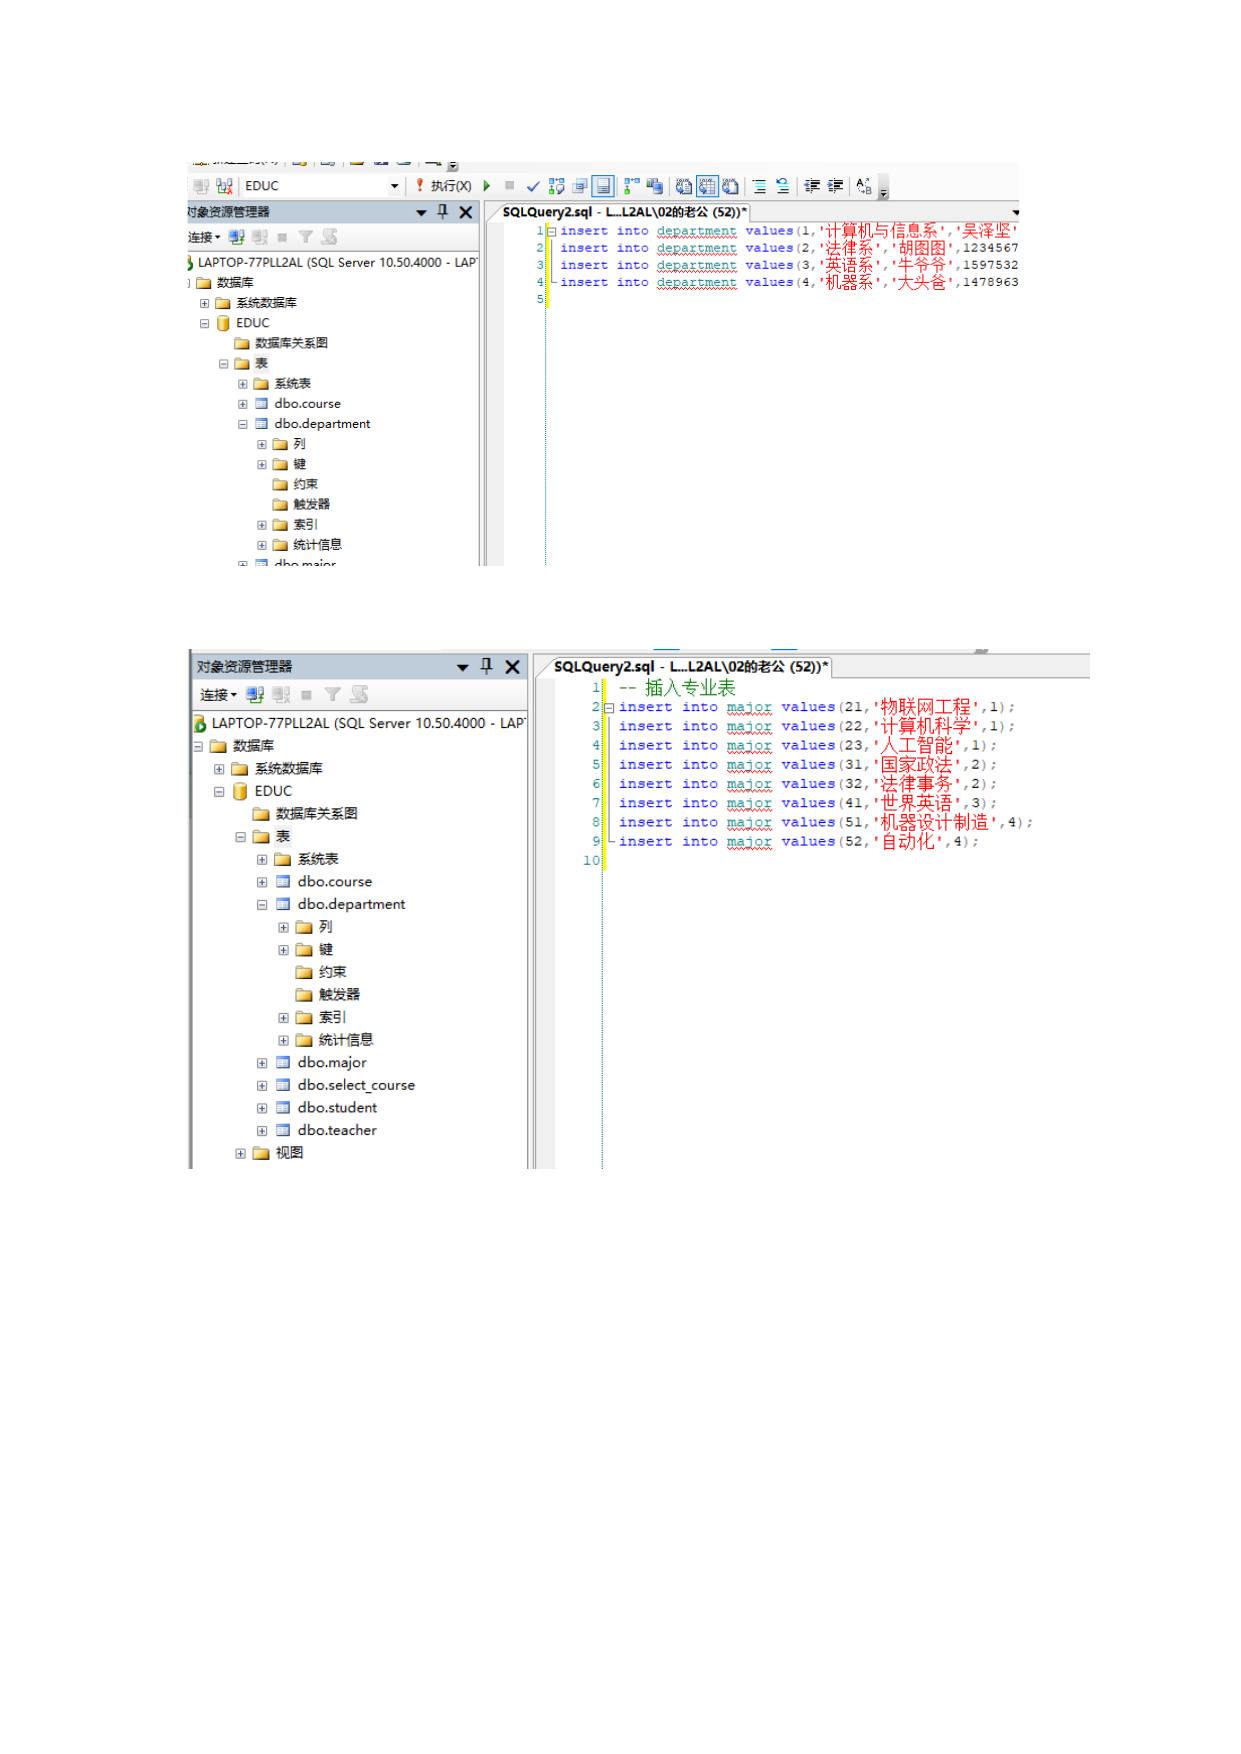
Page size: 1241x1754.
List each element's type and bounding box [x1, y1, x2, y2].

picture [187, 162, 1020, 566]
picture [187, 649, 1090, 1169]
